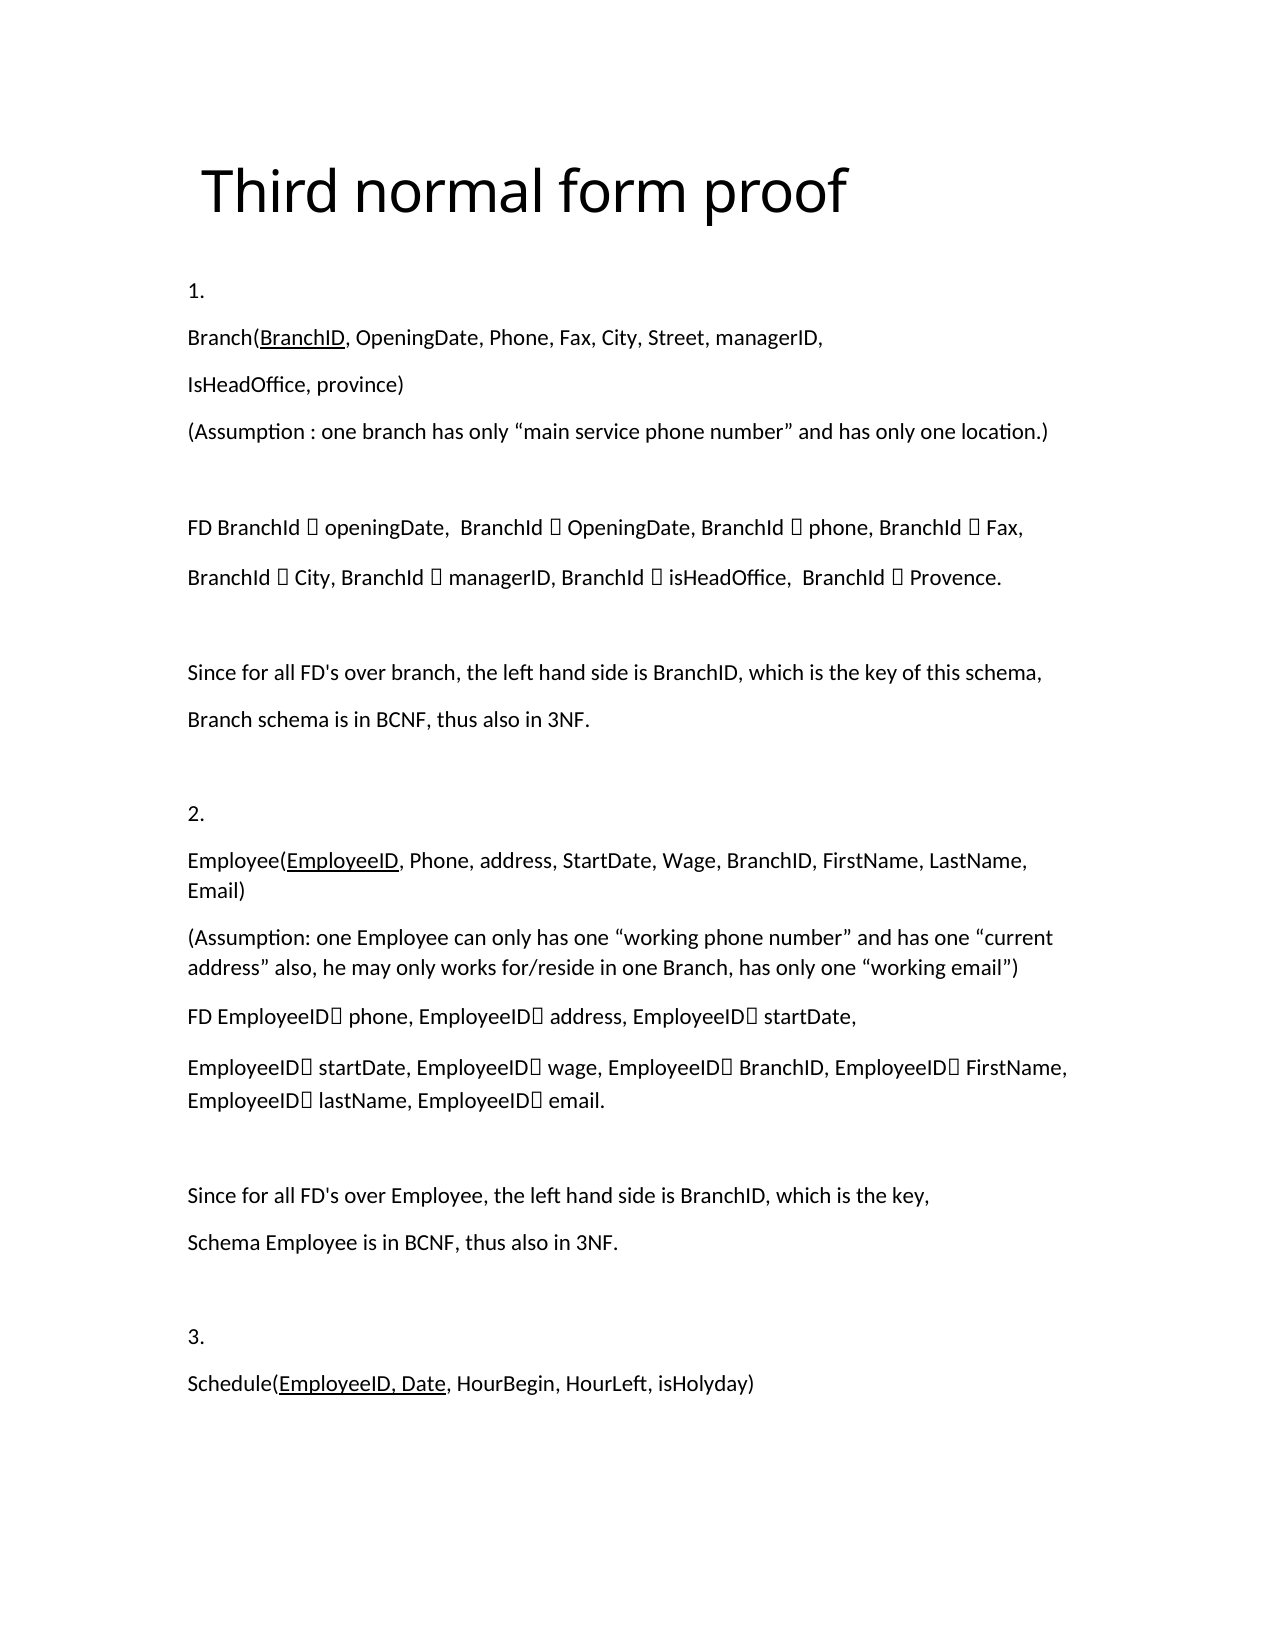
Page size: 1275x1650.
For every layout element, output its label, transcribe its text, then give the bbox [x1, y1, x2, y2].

text 2. [187, 799, 1087, 827]
text (Assumption : one branch has only “main service phone number” and has only one location.) [187, 417, 1087, 445]
text Schema Employee is in BCNF, thus also in 3NF. [187, 1228, 1087, 1256]
text 3. [187, 1322, 1087, 1350]
text Since for all FD's over branch, the left hand side is BranchID, which is the key of this schema, [187, 658, 1087, 686]
text Schedule(EmployeeID, Date, HourBegin, HourLeft, isHolyday) [187, 1369, 1087, 1397]
text Since for all FD's over Employee, the left hand side is BranchID, which is the key, [187, 1182, 1087, 1209]
text IsHeadOffice, province) [187, 370, 1087, 398]
text Employee(EmployeeID, Phone, address, StartDate, Wage, BranchID, FirstName, LastName, Email) [187, 846, 1087, 904]
text FD BranchId  openingDate, BranchId  OpeningDate, BranchId  phone, BranchId  Fax, [187, 511, 1087, 542]
text EmployeeID startDate, EmployeeID wage, EmployeeID BranchID, EmployeeID FirstName, EmployeeID lastName, EmployeeID email. [187, 1051, 1087, 1116]
title Third normal form proof [187, 150, 1087, 229]
text (Assumption: one Employee can only has one “working phone number” and has one “current address” also, he may only works for/reside in one Branch, has only one “working email”) [187, 923, 1087, 981]
text Branch schema is in BCNF, thus also in 3NF. [187, 705, 1087, 733]
text FD EmployeeID phone, EmployeeID address, EmployeeID startDate, [187, 1000, 1087, 1031]
text 1. [187, 276, 1087, 304]
text BranchId  City, BranchId  managerID, BranchId  isHeadOffice, BranchId  Provence. [187, 561, 1087, 592]
text Branch(BranchID, OpeningDate, Phone, Fax, City, Street, managerID, [187, 323, 1087, 351]
